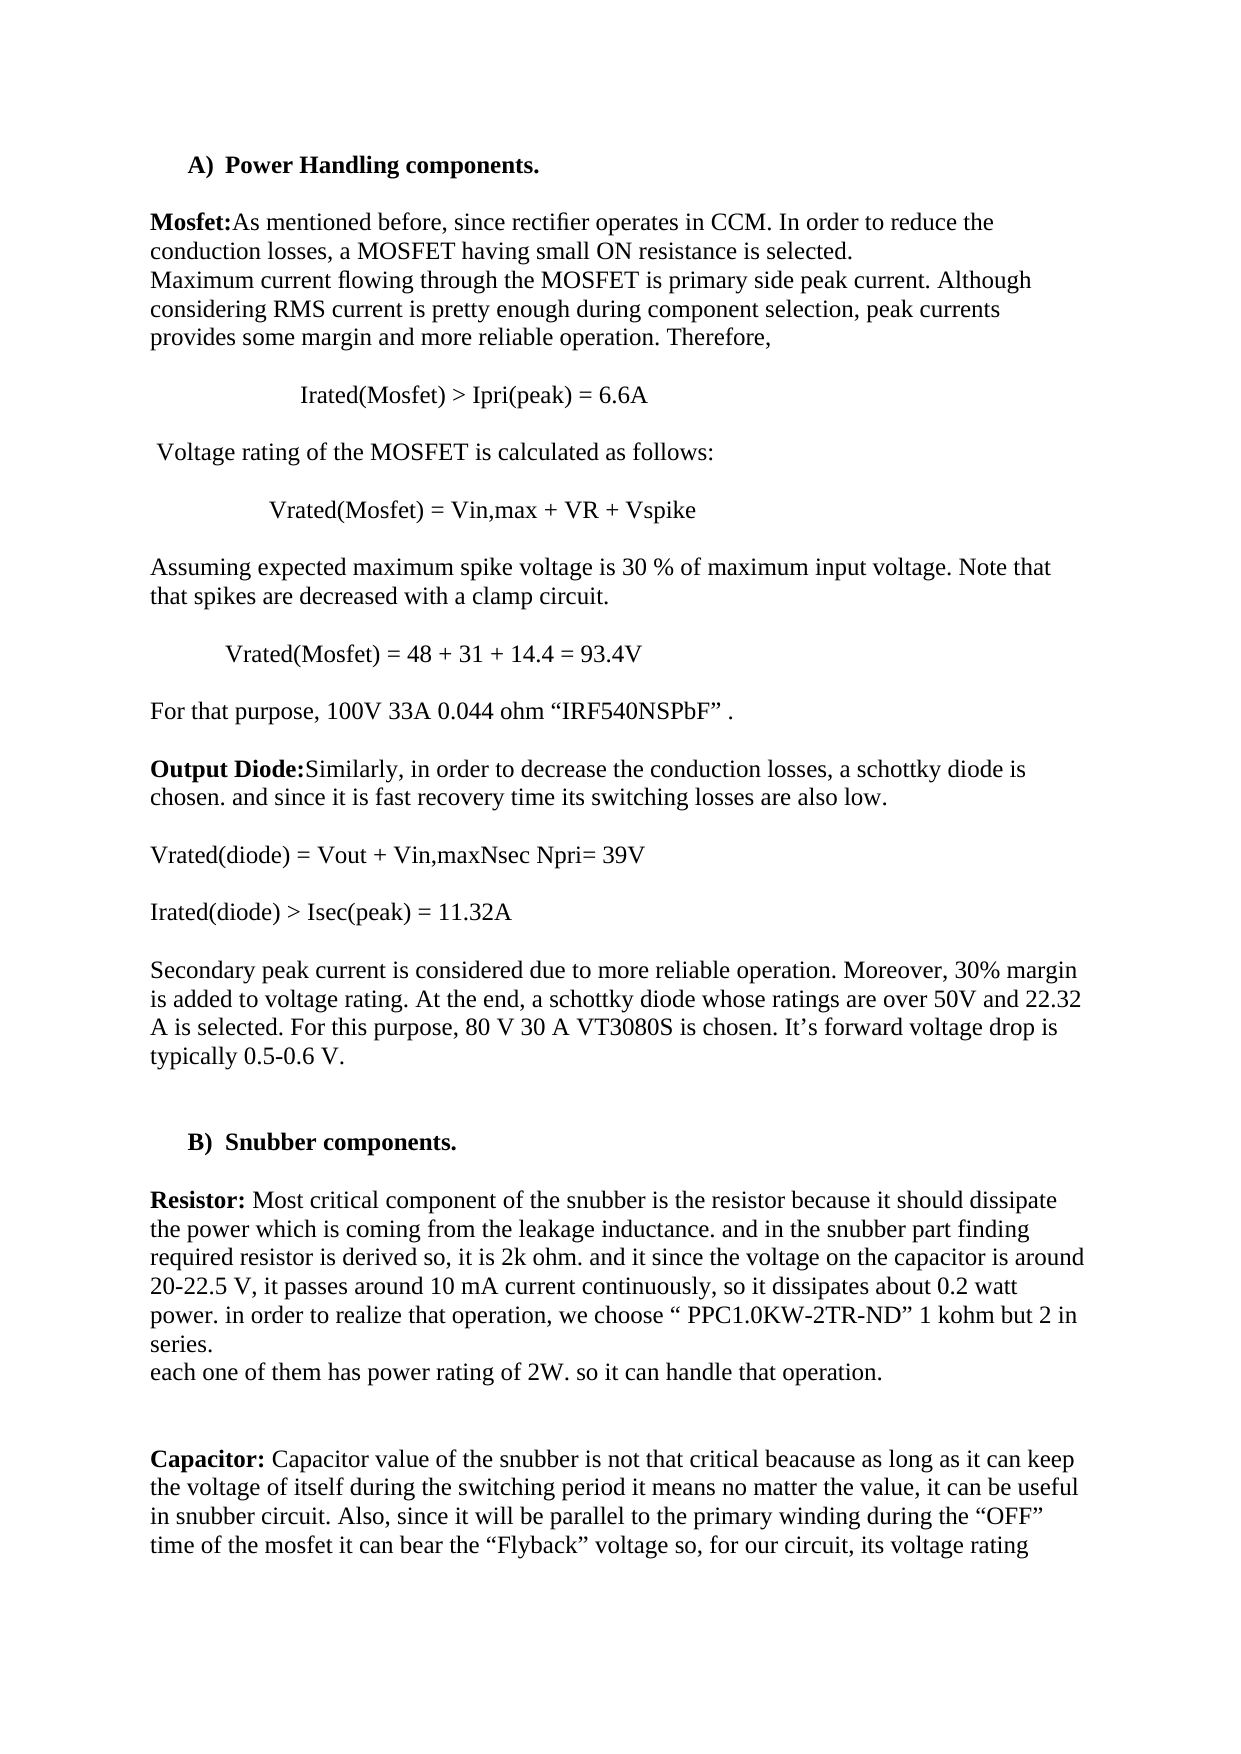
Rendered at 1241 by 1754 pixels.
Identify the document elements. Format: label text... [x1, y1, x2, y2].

text Output Diode:Similarly, in order to decrease the conduction losses, a schottky diode is chosen. and since it is fast recovery time its switching losses are also low. [150, 754, 1090, 811]
text Vrated(Mosfet) = Vin,max + VR + Vspike [150, 495, 1090, 524]
text each one of them has power rating of 2W. so it can handle that operation. [150, 1357, 1090, 1386]
text Vrated(diode) = Vout + Vin,maxNsec Npri= 39V [150, 840, 1090, 869]
text Irated(Mosfet) > Ipri(peak) = 6.6A [225, 380, 1090, 409]
text For that purpose, 100V 33A 0.044 ohm “IRF540NSPbF” . [150, 696, 1090, 725]
text Voltage rating of the MOSFET is calculated as follows: [150, 437, 1090, 466]
text Irated(diode) > Isec(peak) = 11.32A [150, 897, 1090, 926]
list Snubber components. [187, 1127, 1090, 1156]
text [150, 1444, 1090, 1559]
text Mosfet:As mentioned before, since rectiﬁer operates in CCM. In order to reduce the conduction losses, a MOSFET having small ON resistance is selected. [150, 207, 1090, 265]
text Maximum current ﬂowing through the MOSFET is primary side peak current. Although considering RMS current is pretty enough during component selection, peak currents provides some margin and more reliable operation. Therefore, [150, 265, 1090, 351]
text Resistor: Most critical component of the snubber is the resistor because it should dissipate the power which is coming from the leakage inductance. and in the snubber part finding required resistor is derived so, it is 2k ohm. and it since the voltage on the capacitor is around 20-22.5 V, it passes around 10 mA current continuously, so it dissipates about 0.2 watt power. in order to realize that operation, we choose “ PPC1.0KW-2TR-ND” 1 kohm but 2 in series. [150, 1185, 1090, 1357]
text Assuming expected maximum spike voltage is 30 % of maximum input voltage. Note that that spikes are decreased with a clamp circuit. [150, 552, 1090, 610]
text Vrated(Mosfet) = 48 + 31 + 14.4 = 93.4V [150, 639, 1090, 667]
list Power Handling components. [187, 150, 1090, 179]
text Secondary peak current is considered due to more reliable operation. Moreover, 30% margin is added to voltage rating. At the end, a schottky diode whose ratings are over 50V and 22.32 A is selected. For this purpose, 80 V 30 A VT3080S is chosen. It’s forward voltage drop is typically 0.5-0.6 V. [150, 955, 1090, 1070]
